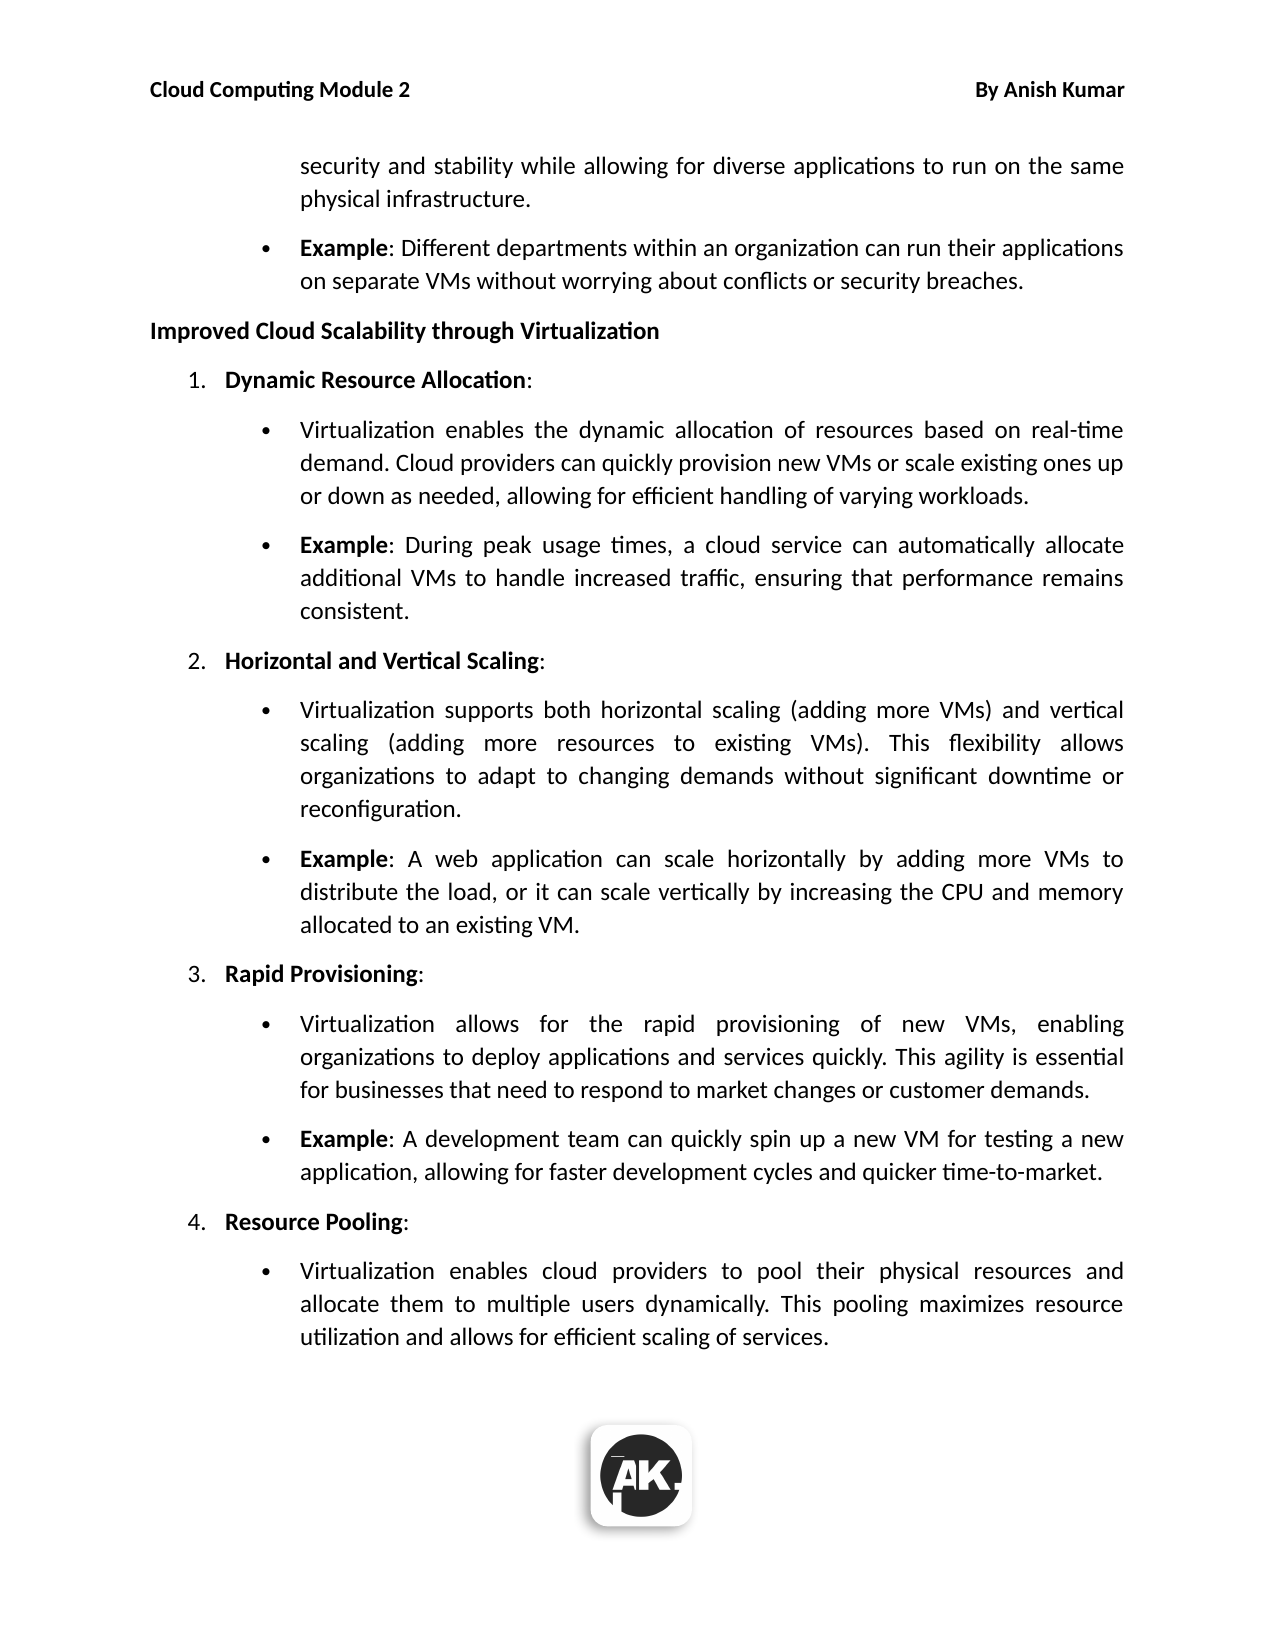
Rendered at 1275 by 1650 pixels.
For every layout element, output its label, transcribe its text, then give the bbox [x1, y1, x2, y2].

list Virtualization enables cloud providers to pool their physical resources and allocate them to multiple users dynamically. This pooling maximizes resource utilization and allows for efficient scaling of services. [262, 1255, 1125, 1352]
list Rapid Provisioning: [187, 958, 1125, 989]
list Virtualization enables the dynamic allocation of resources based on real-time demand. Cloud providers can quickly provision new VMs or scale existing ones up or down as needed, allowing for efficient handling of varying workloads. [262, 414, 1125, 511]
list Horizontal and Vertical Scaling: [187, 645, 1125, 676]
list Example: A development team can quickly spin up a new VM for testing a new application, allowing for faster development cycles and quicker time-to-market. [262, 1123, 1125, 1187]
picture [590, 1424, 692, 1527]
list Dynamic Resource Allocation: [187, 364, 1125, 395]
list Example: During peak usage times, a cloud service can automatically allocate additional VMs to handle increased traffic, ensuring that performance remains consistent. [262, 529, 1125, 626]
text Improved Cloud Scalability through Virtualization [150, 315, 1125, 346]
list Virtualization allows for the rapid provisioning of new VMs, enabling organizations to deploy applications and services quickly. This agility is essential for businesses that need to respond to market changes or customer demands. [262, 1008, 1125, 1104]
list Example: A web application can scale horizontally by adding more VMs to distribute the load, or it can scale vertically by increasing the CPU and memory allocated to an existing VM. [262, 843, 1125, 939]
list Resource Pooling: [187, 1206, 1125, 1236]
list Example: Different departments within an organization can run their applications on separate VMs without worrying about conflicts or security breaches. [262, 232, 1125, 296]
list Virtualization supports both horizontal scaling (adding more VMs) and vertical scaling (adding more resources to existing VMs). This flexibility allows organizations to adapt to changing demands without significant downtime or reconfiguration. [262, 694, 1125, 824]
